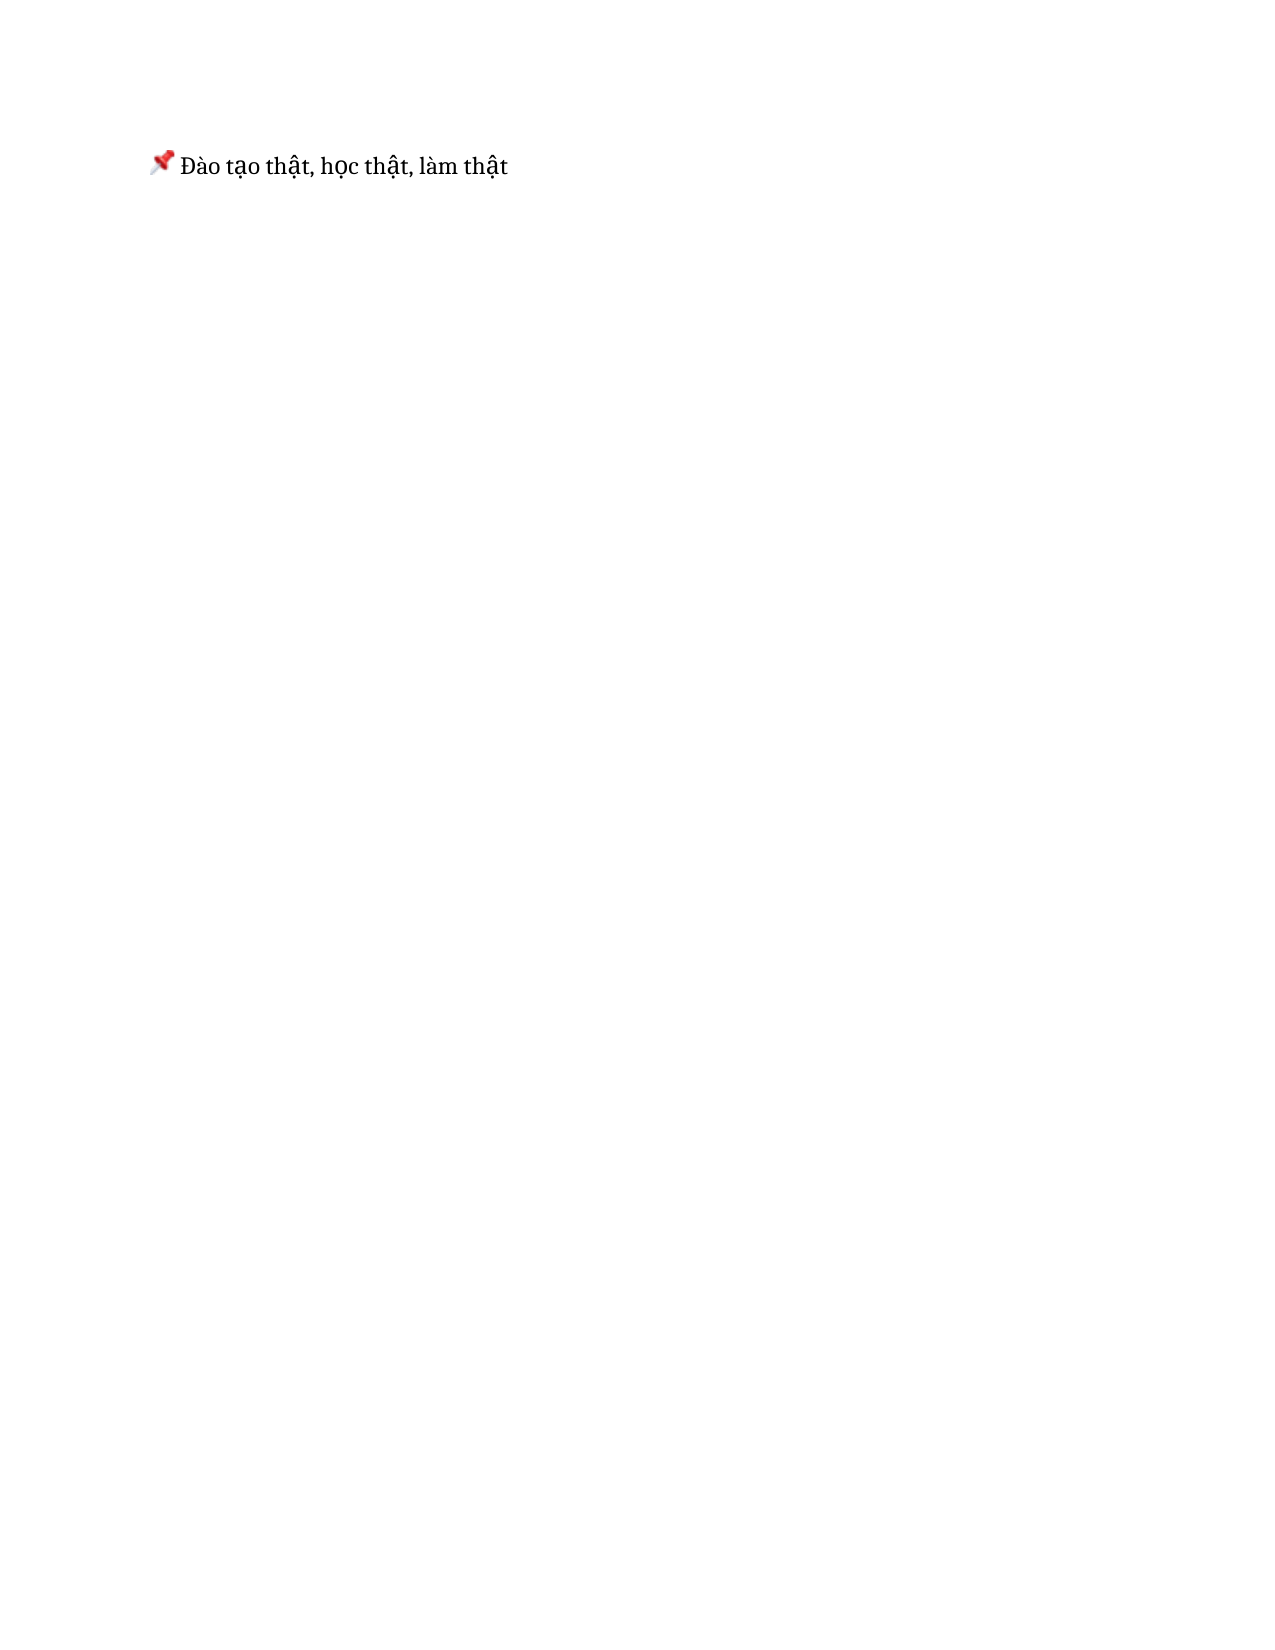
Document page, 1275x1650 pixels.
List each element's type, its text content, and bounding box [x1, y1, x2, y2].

text Đào tạo thật, học thật, làm thật [150, 150, 1125, 181]
picture [150, 150, 175, 175]
